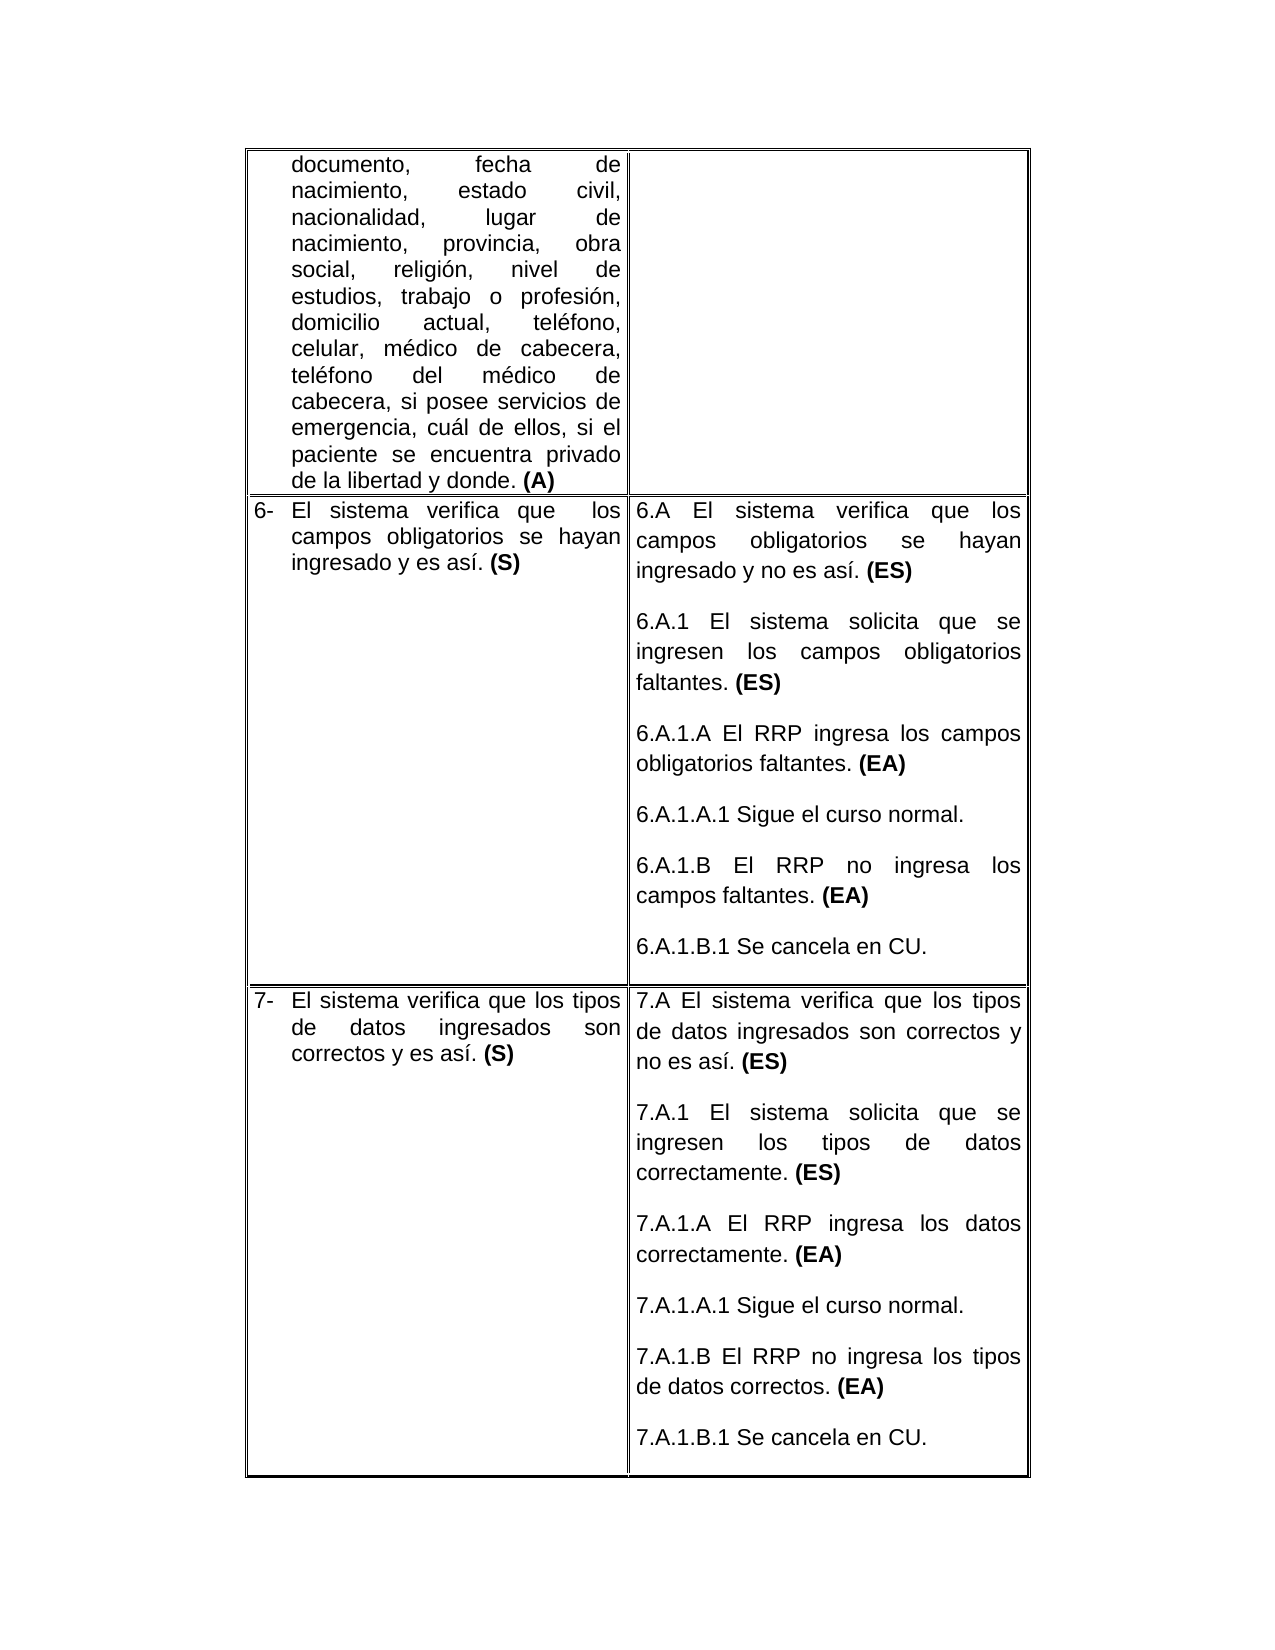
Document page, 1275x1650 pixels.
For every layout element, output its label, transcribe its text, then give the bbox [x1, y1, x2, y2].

table_cell El sistema verifica que los tipos de datos ingresados son correctos y es así. (S) [248, 984, 628, 1475]
table_cell [629, 151, 1027, 493]
table_cell 7.A El sistema verifica que los tipos de datos ingresados son correctos y no es así. (ES) 7.A.1 El sistema solicita que se ingresen los tipos de datos correctamente. (ES) 7.A.1.A El RRP ingresa los datos correctamente. (EA) 7.A.1.A.1 Sigue el curso normal. 7.A.1.B El RRP no ingresa los tipos de datos correctos. (EA) 7.A.1.B.1 Se cancela en CU. [629, 984, 1028, 1475]
table_cell 6.A El sistema verifica que los campos obligatorios se hayan ingresado y no es así. (ES) 6.A.1 El sistema solicita que se ingresen los campos obligatorios faltantes. (ES) 6.A.1.A El RRP ingresa los campos obligatorios faltantes. (EA) 6.A.1.A.1 Sigue el curso normal. 6.A.1.B El RRP no ingresa los campos faltantes. (EA) 6.A.1.B.1 Se cancela en CU. [630, 494, 1028, 984]
table_cell El sistema verifica que los campos obligatorios se hayan ingresado y es así. (S) [248, 494, 627, 984]
